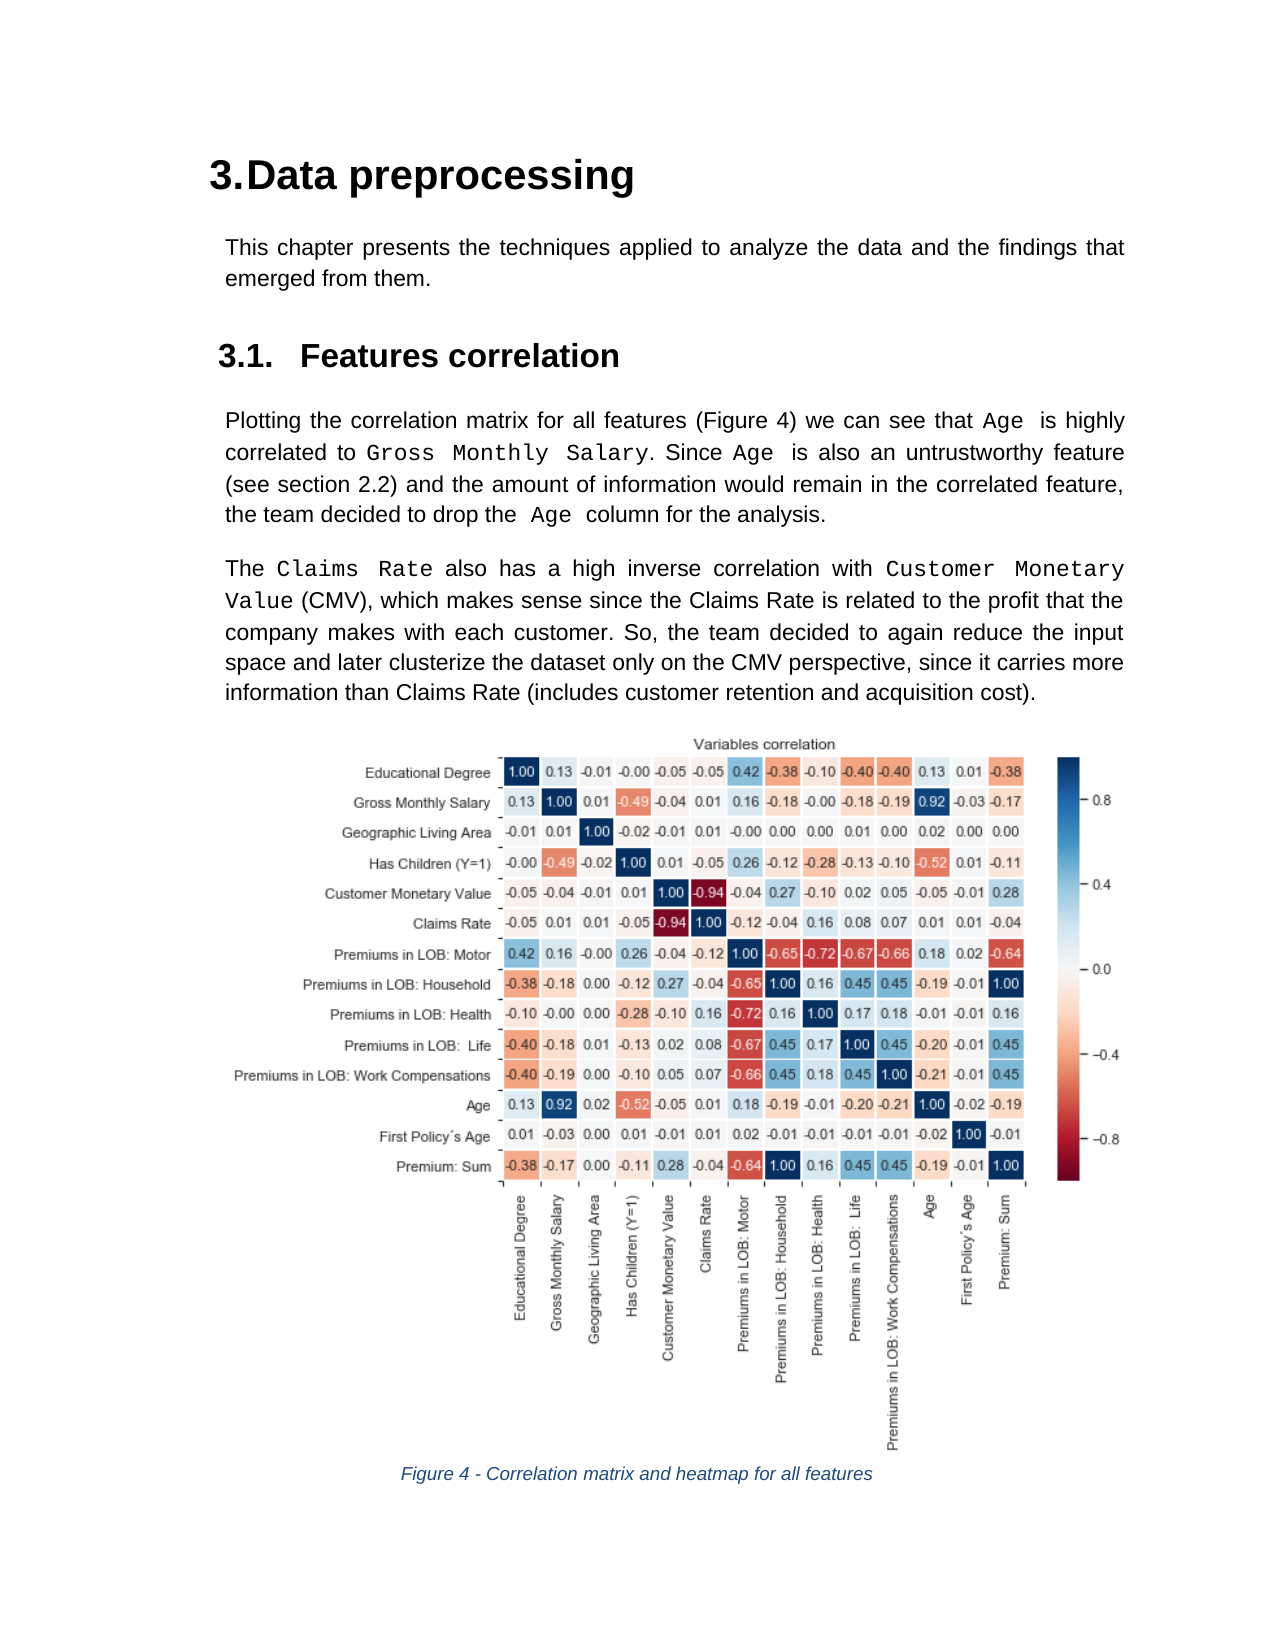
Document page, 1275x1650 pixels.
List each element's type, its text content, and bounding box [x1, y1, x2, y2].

text The Claims Rate also has a high inverse correlation with Customer Monetary Value (CMV), which makes sense since the Claims Rate is related to the profit that the company makes with each customer. So, the team decided to again reduce the input space and later clusterize the dataset only on the CMV perspective, since it carries more information than Claims Rate (includes customer retention and acquisition cost). [225, 554, 1125, 706]
text Plotting the correlation matrix for all features (Figure 4) we can see that Age is highly correlated to Gross Monthly Salary. Since Age is also an untrustworthy feature (see section 2.2) and the amount of information would remain in the correlated feature, the team decided to drop the Age column for the analysis. [225, 407, 1125, 529]
picture [225, 730, 1129, 1459]
subtitle Features correlation [218, 336, 1125, 375]
subtitle Data preprocessing [209, 150, 1125, 198]
text This chapter presents the techniques applied to analyze the data and the findings that emerged from them. [225, 234, 1125, 291]
text Figure 4 - Correlation matrix and heatmap for all features [150, 1463, 1125, 1484]
